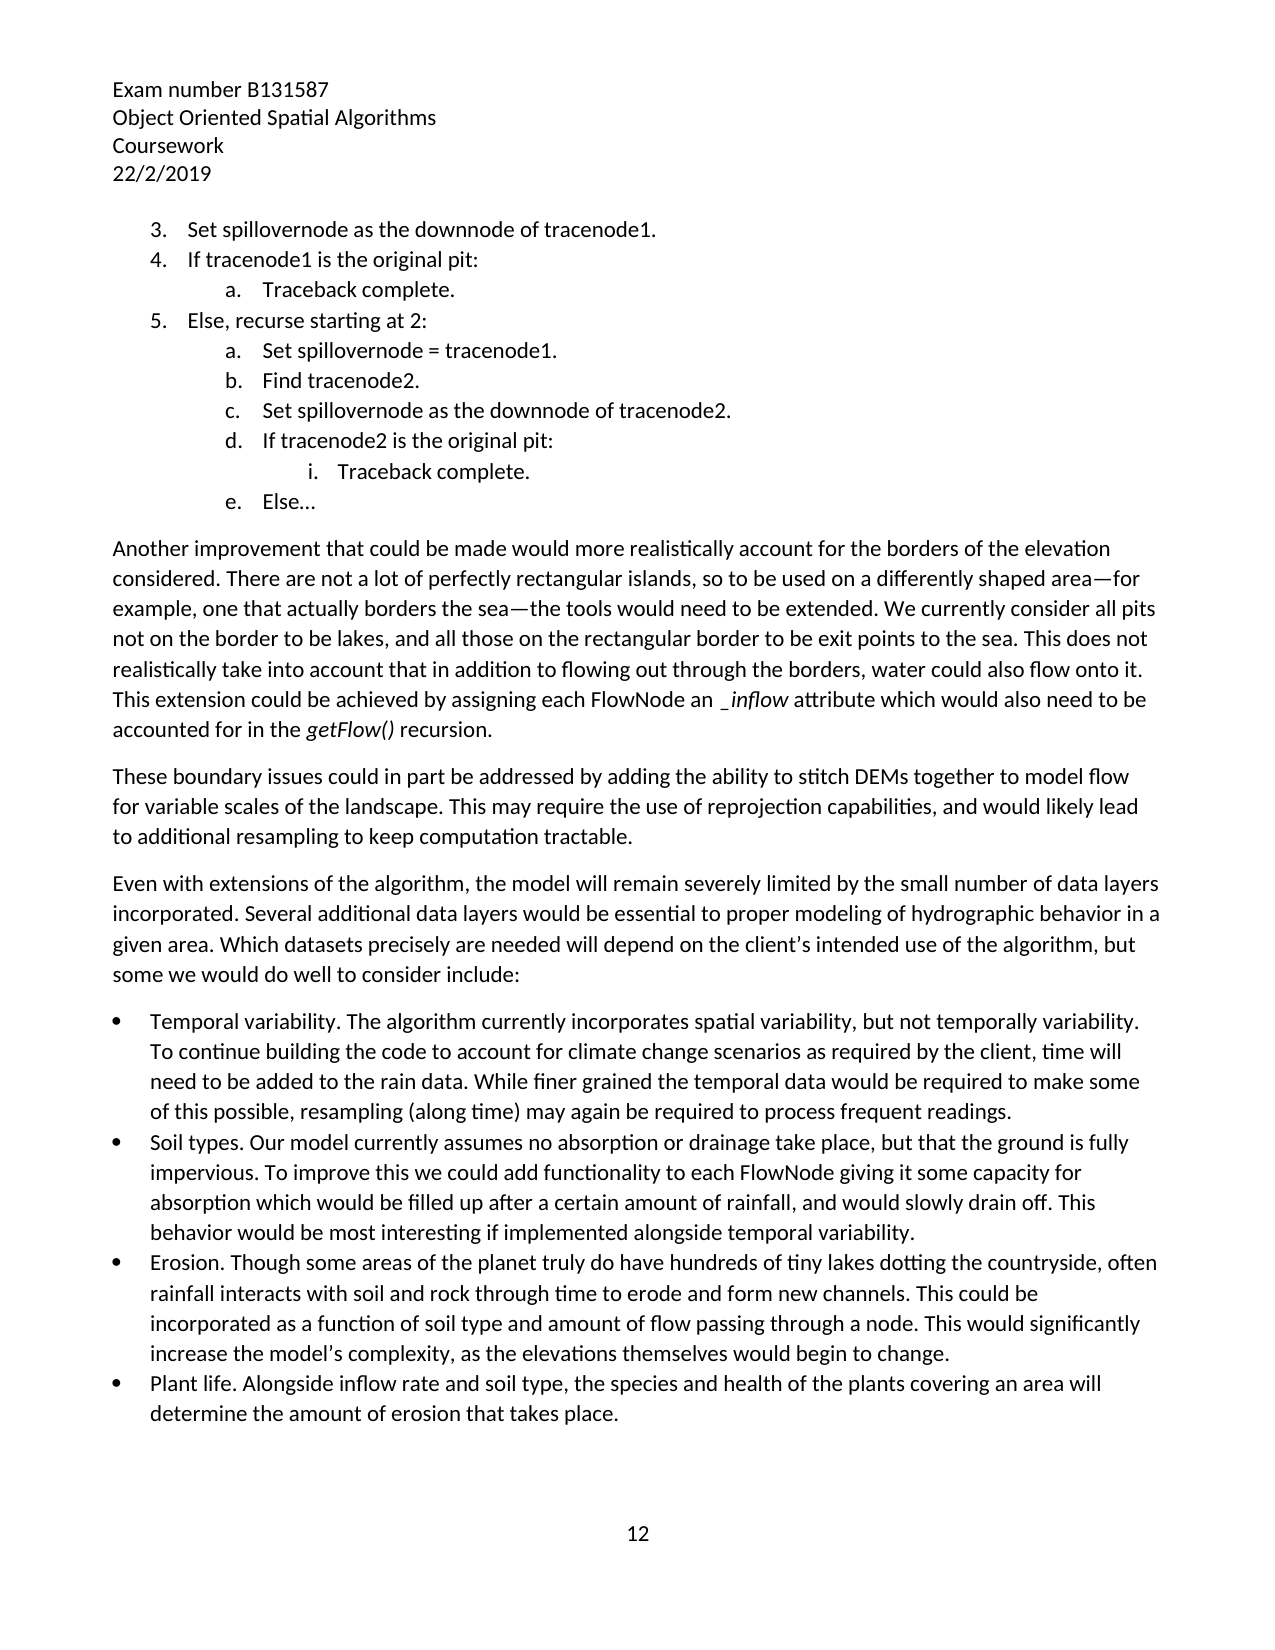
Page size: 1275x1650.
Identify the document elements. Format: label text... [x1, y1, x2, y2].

text Another improvement that could be made would more realistically account for the borders of the elevation considered. There are not a lot of perfectly rectangular islands, so to be used on a differently shaped area—for example, one that actually borders the sea—the tools would need to be extended. We currently consider all pits not on the border to be lakes, and all those on the rectangular border to be exit points to the sea. This does not realistically take into account that in addition to flowing out through the borders, water could also flow onto it. This extension could be achieved by assigning each FlowNode an _inflow attribute which would also need to be accounted for in the getFlow() recursion. [112, 534, 1162, 743]
list Else, recurse starting at 2: [150, 306, 1162, 334]
list Traceback complete. [225, 276, 1162, 303]
list If tracenode2 is the original pit: [225, 427, 1162, 454]
list Traceback complete. [319, 457, 1162, 485]
list Soil types. Our model currently assumes no absorption or drainage take place, but that the ground is fully impervious. To improve this we could add functionality to each FlowNode giving it some capacity for absorption which would be filled up after a certain amount of rainfall, and would slowly drain off. This behavior would be most interesting if implemented alongside temporal variability. [112, 1128, 1162, 1246]
list Plant life. Alongside inflow rate and soil type, the species and health of the plants covering an area will determine the amount of erosion that takes place. [112, 1369, 1162, 1427]
list Else… [225, 487, 1162, 515]
text Even with extensions of the algorithm, the model will remain severely limited by the small number of data layers incorporated. Several additional data layers would be essential to proper modeling of hydrographic behavior in a given area. Which datasets precisely are needed will depend on the client’s intended use of the algorithm, but some we would do well to consider include: [112, 869, 1162, 988]
list Temporal variability. The algorithm currently incorporates spatial variability, but not temporally variability. To continue building the code to account for climate change scenarios as required by the client, time will need to be added to the rain data. While finer grained the temporal data would be required to make some of this possible, resampling (along time) may again be required to process frequent readings. [112, 1007, 1162, 1125]
list Set spillovernode as the downnode of tracenode1. [150, 215, 1162, 243]
text These boundary issues could in part be addressed by adding the ability to stitch DEMs together to model flow for variable scales of the landscape. This may require the use of reprojection capabilities, and would likely lead to additional resampling to keep computation tractable. [112, 762, 1162, 850]
list Find tracenode2. [225, 366, 1162, 394]
list If tracenode1 is the original pit: [150, 245, 1162, 273]
list Set spillovernode = tracenode1. [225, 336, 1162, 364]
list Erosion. Though some areas of the planet truly do have hundreds of tiny lakes dotting the countryside, often rainfall interacts with soil and rock through time to erode and form new channels. This could be incorporated as a function of soil type and amount of flow passing through a node. This would significantly increase the model’s complexity, as the elevations themselves would begin to change. [112, 1248, 1162, 1367]
list Set spillovernode as the downnode of tracenode2. [225, 396, 1162, 424]
